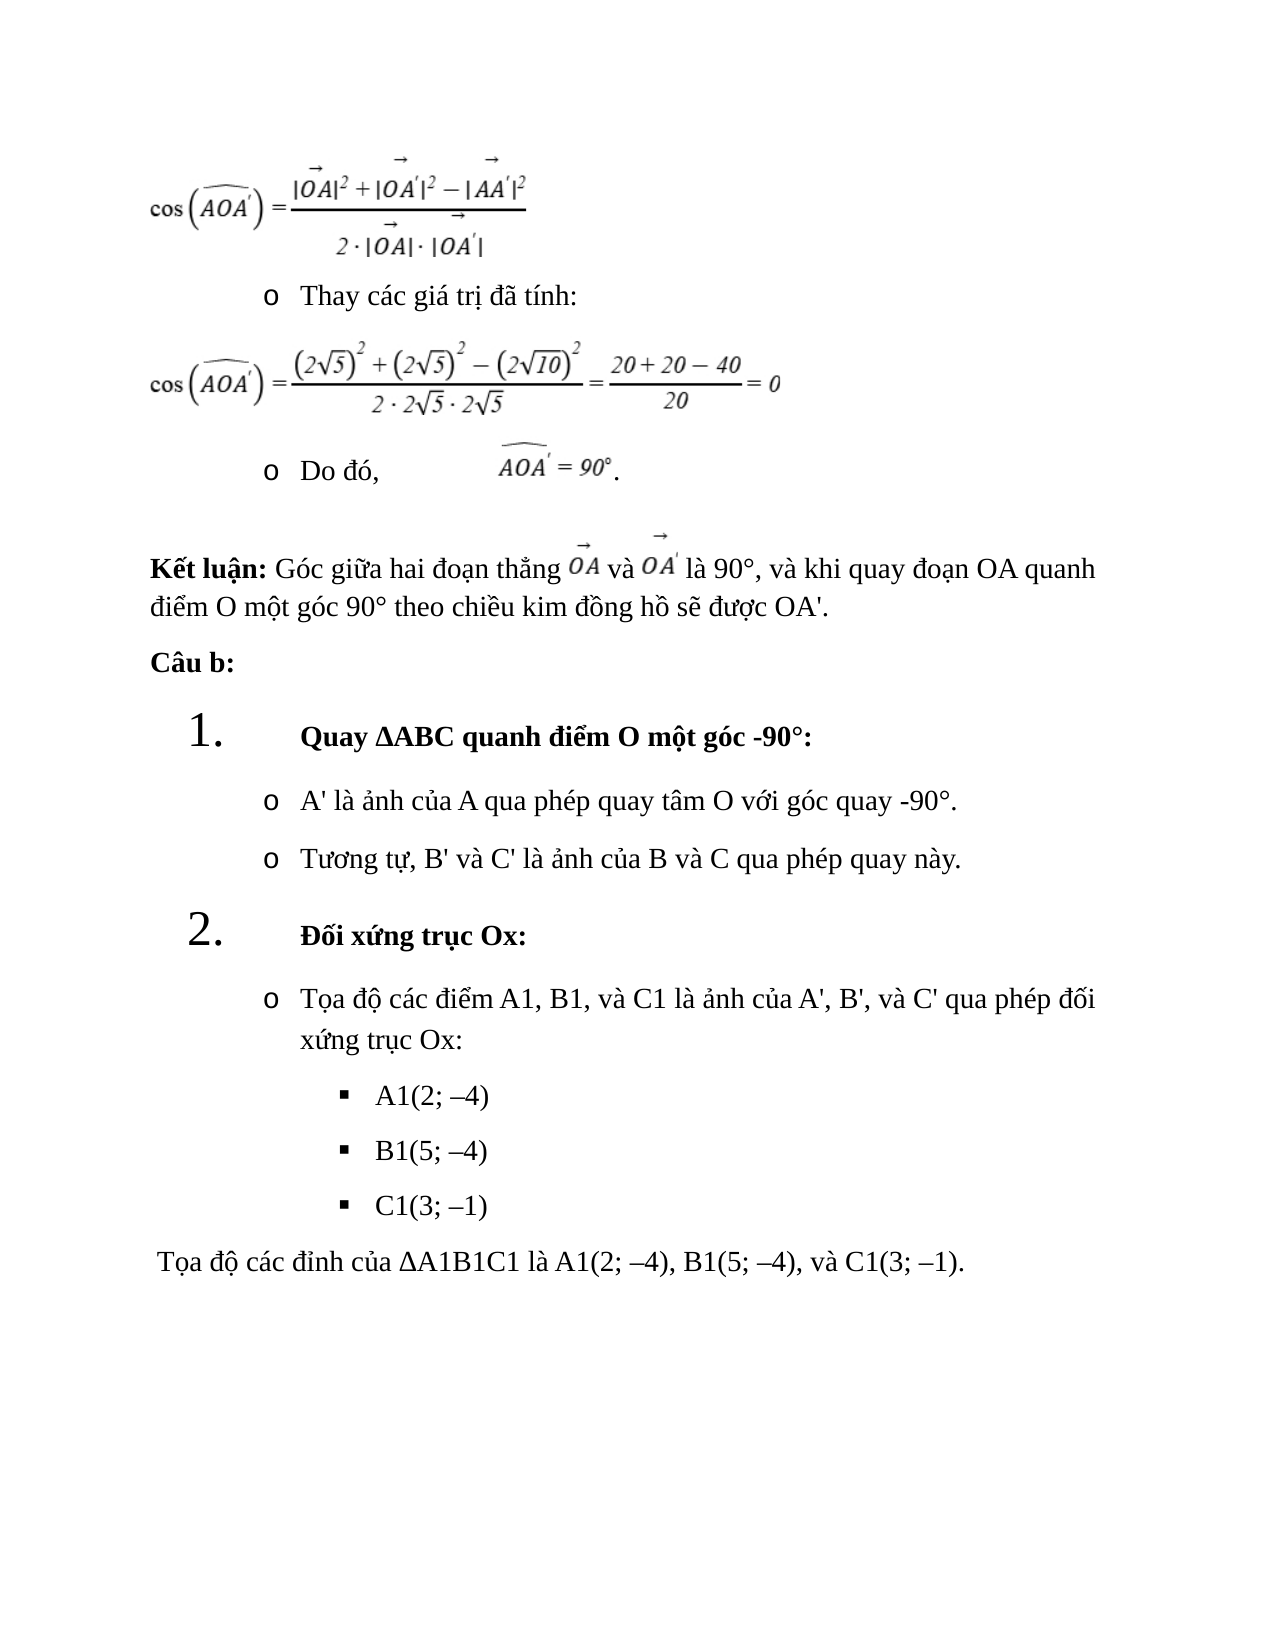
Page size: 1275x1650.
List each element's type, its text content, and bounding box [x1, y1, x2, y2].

picture [150, 150, 527, 257]
list B1(5; –4) [337, 1133, 1125, 1167]
list C1(3; –1) [337, 1188, 1125, 1222]
list A1(2; –4) [337, 1078, 1125, 1111]
list Tương tự, B' và C' là ảnh của B và C qua phép quay này. [262, 841, 1125, 877]
list Thay các giá trị đã tính: [262, 278, 1125, 314]
text Kết luận: Góc giữa hai đoạn thẳng và là 90°, và khi quay đoạn OA quanh điểm O một góc 90° theo chiều kim đồng hồ sẽ được OA'. [150, 511, 1125, 623]
list A' là ảnh của A qua phép quay tâm O với góc quay -90°. [262, 783, 1125, 819]
list Tọa độ các điểm A1, B1, và C1 là ảnh của A', B', và C' qua phép đối xứng trục Ox: [262, 981, 1125, 1056]
text Tọa độ các đỉnh của ∆A1B1C1 là A1(2; –4), B1(5; –4), và C1(3; –1). [150, 1244, 1125, 1277]
text Câu b: [150, 645, 1125, 678]
picture [568, 520, 600, 579]
picture [150, 336, 780, 415]
picture [386, 436, 613, 480]
list Đối xứng trục Ox: [187, 899, 1125, 956]
picture [641, 510, 678, 579]
list Do đó, . [262, 436, 1125, 489]
list Quay ∆ABC quanh điểm O một góc -90°: [187, 700, 1125, 757]
